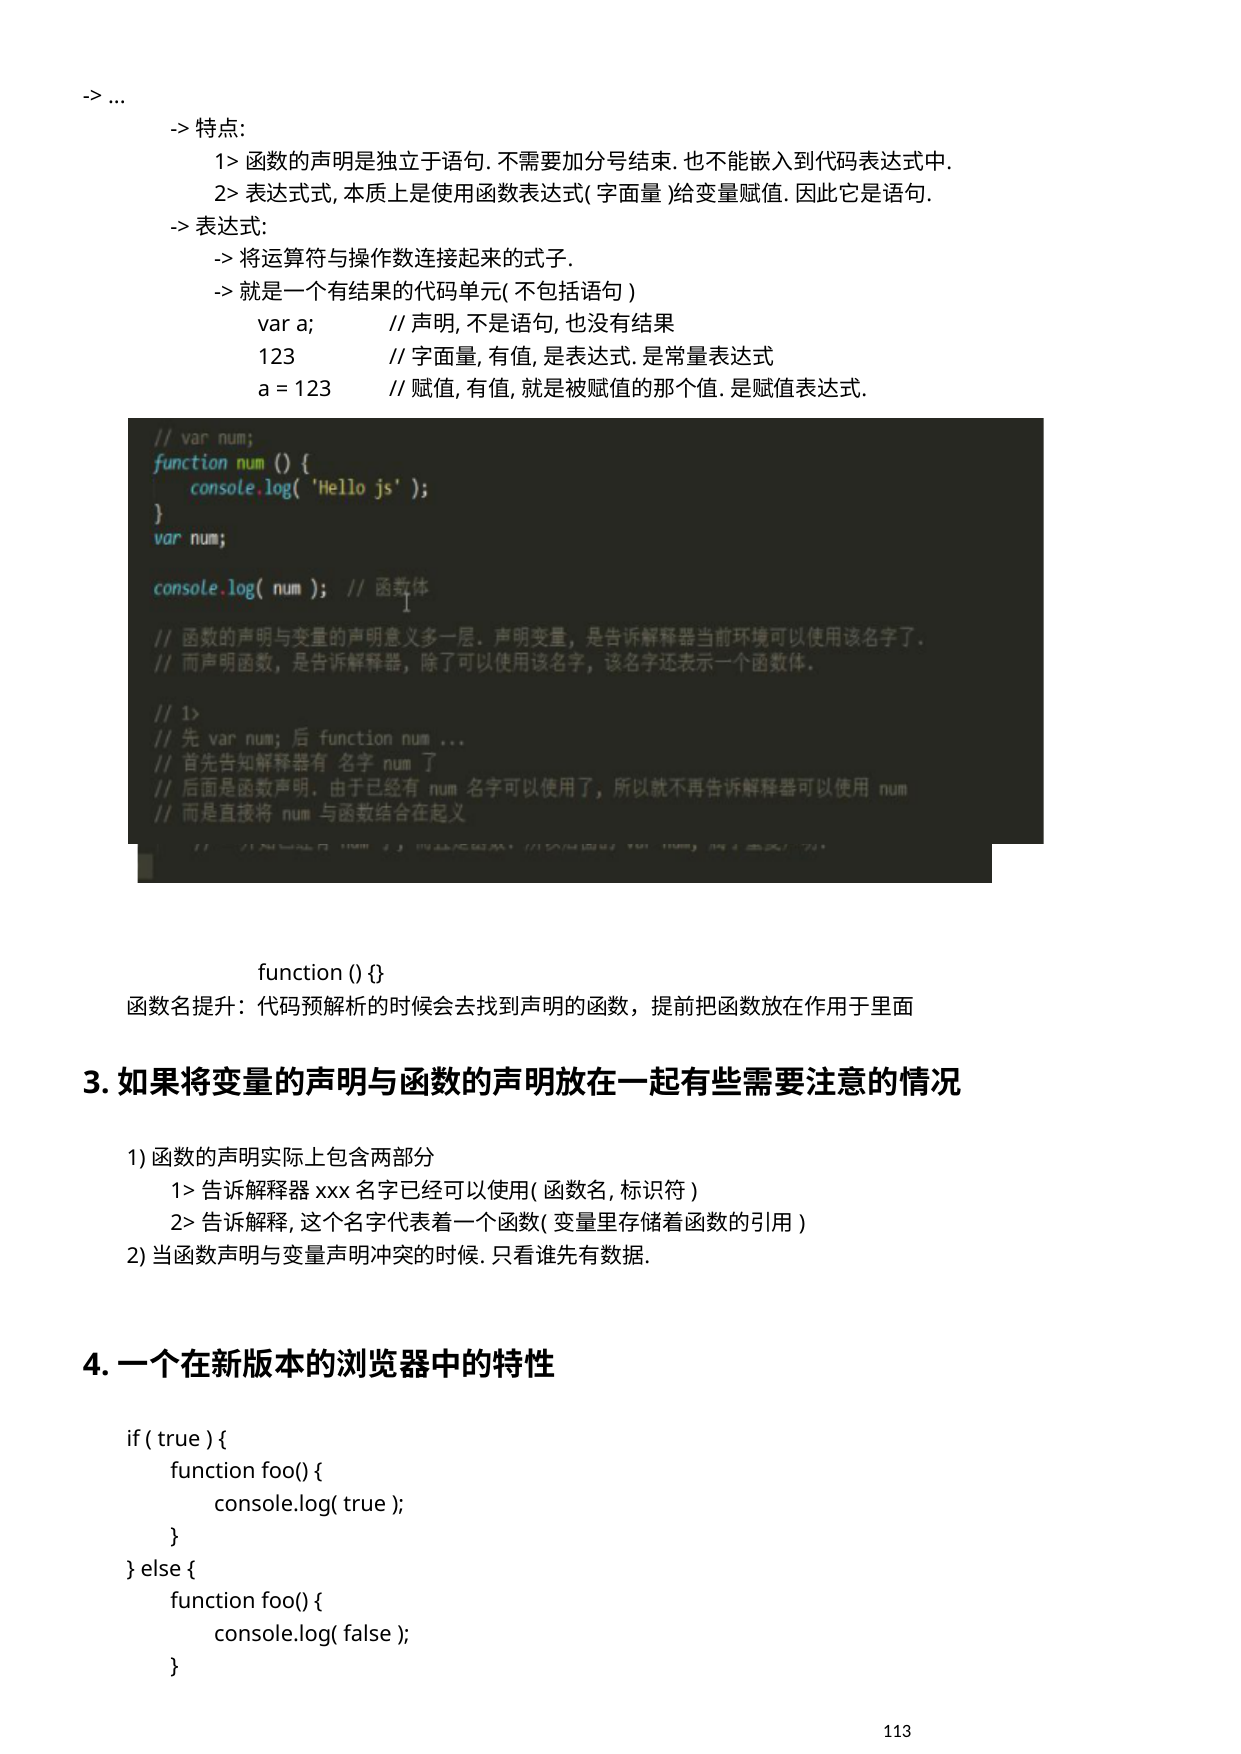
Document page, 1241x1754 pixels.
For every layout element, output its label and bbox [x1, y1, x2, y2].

picture [128, 418, 1044, 883]
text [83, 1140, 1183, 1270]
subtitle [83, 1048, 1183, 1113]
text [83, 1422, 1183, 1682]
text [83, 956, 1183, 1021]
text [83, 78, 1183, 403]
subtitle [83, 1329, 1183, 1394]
